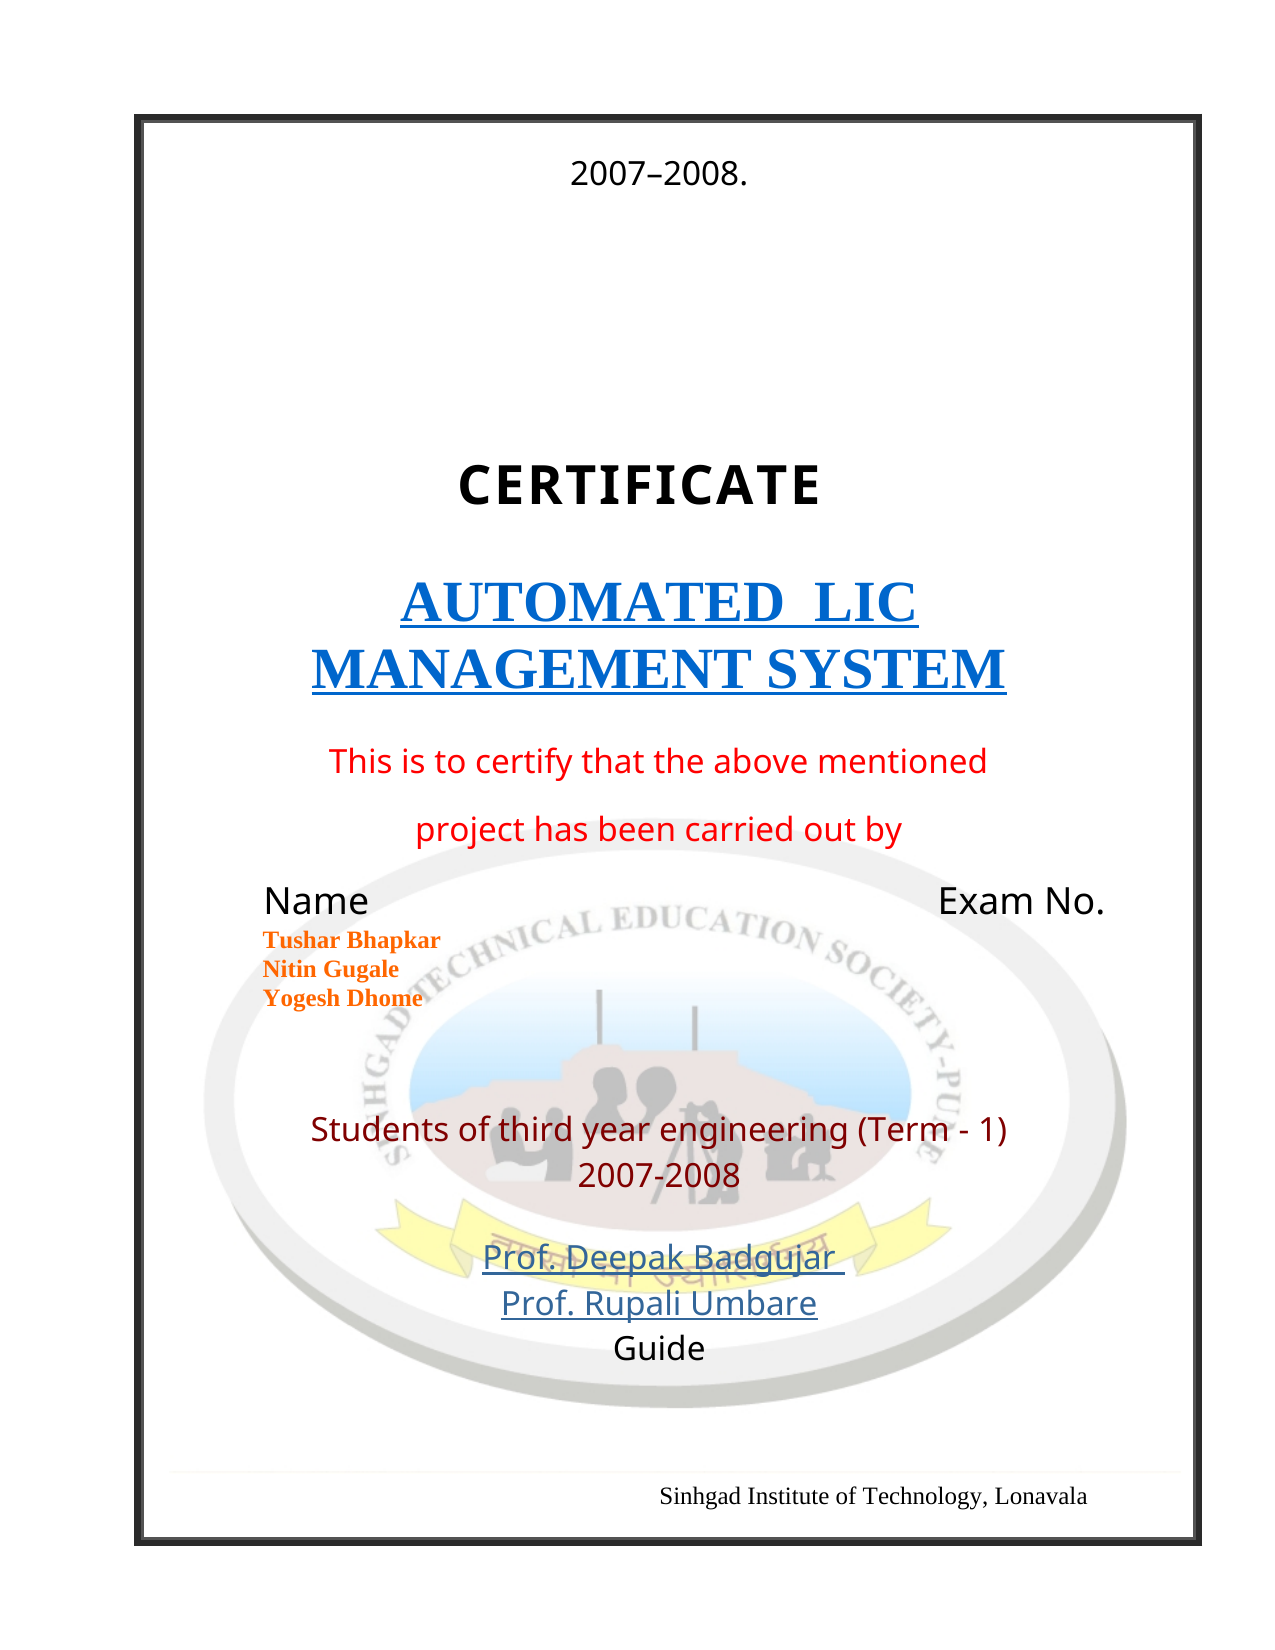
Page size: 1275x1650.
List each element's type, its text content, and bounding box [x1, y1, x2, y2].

text CERTIFICATE [187, 446, 1131, 520]
text Guide [187, 1325, 1131, 1370]
text Prof. Rupali Umbare [187, 1279, 1131, 1325]
text Yogesh Dhome [187, 983, 1149, 1011]
text Name Exam No. [244, 874, 1131, 925]
text This is to certify that the above mentioned [187, 738, 1130, 783]
text 2007-2008 [187, 1151, 1131, 1197]
text Nitin Gugale [187, 954, 1149, 983]
picture [168, 782, 1182, 1474]
text Prof. Deepak Badgujar [187, 1234, 1131, 1279]
text project has been carried out by [187, 806, 1130, 851]
text AUTOMATED LIC MANAGEMENT SYSTEM [187, 567, 1131, 701]
text 2007–2008. [187, 150, 1131, 195]
text Tushar Bhapkar [187, 925, 1149, 954]
text Students of third year engineering (Term - 1) [187, 1106, 1131, 1151]
